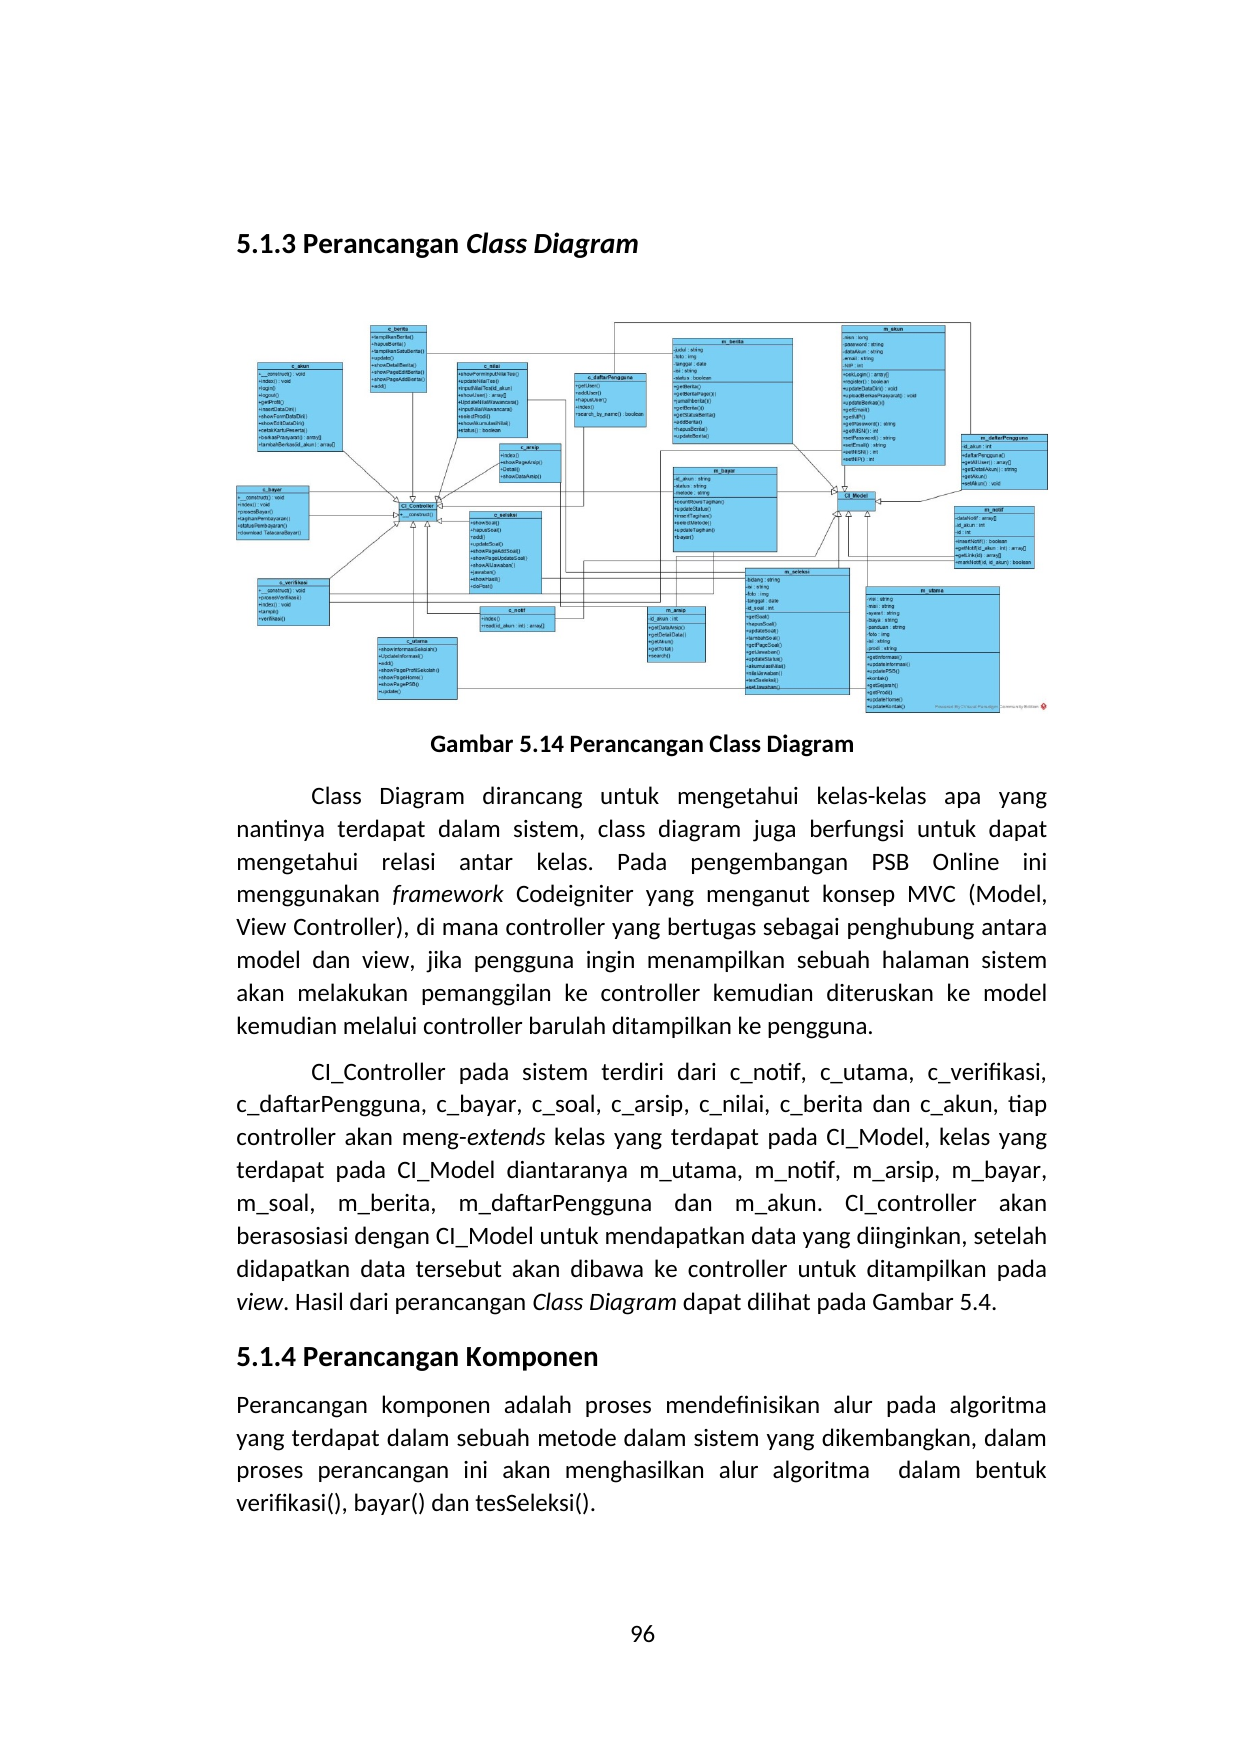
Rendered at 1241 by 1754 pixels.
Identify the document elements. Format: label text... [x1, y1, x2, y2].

subtitle 5.1.3 Perancangan Class Diagram [236, 226, 1048, 261]
text Perancangan komponen adalah proses mendefinisikan alur pada algoritma yang terdapat dalam sebuah metode dalam sistem yang dikembangkan, dalam proses perancangan ini akan menghasilkan alur algoritma dalam bentuk verifikasi(), bayar() dan tesSeleksi(). [236, 1389, 1048, 1518]
text Class Diagram dirancang untuk mengetahui kelas-kelas apa yang nantinya terdapat dalam sistem, class diagram juga berfungsi untuk dapat mengetahui relasi antar kelas. Pada pengembangan PSB Online ini menggunakan framework Codeigniter yang menganut konsep MVC (Model, View Controller), di mana controller yang bertugas sebagai penghubung antara model dan view, jika pengguna ingin menampilkan sebuah halaman sistem akan melakukan pemanggilan ke controller kemudian diteruskan ke model kemudian melalui controller barulah ditampilkan ke pengguna. [236, 780, 1048, 1041]
text CI_Controller pada sistem terdiri dari c_notif, c_utama, c_verifikasi, c_daftarPengguna, c_bayar, c_soal, c_arsip, c_nilai, c_berita dan c_akun, tiap controller akan meng-extends kelas yang terdapat pada CI_Model, kelas yang terdapat pada CI_Model diantaranya m_utama, m_notif, m_arsip, m_bayar, m_soal, m_berita, m_daftarPengguna dan m_akun. CI_controller akan berasosiasi dengan CI_Model untuk mendapatkan data yang diinginkan, setelah didapatkan data tersebut akan dibawa ke controller untuk ditampilkan pada view. Hasil dari perancangan Class Diagram dapat dilihat pada Gambar 5.4. [236, 1056, 1048, 1317]
picture [236, 321, 1049, 714]
subtitle 5.1.4 Perancangan Komponen [236, 1338, 1048, 1373]
